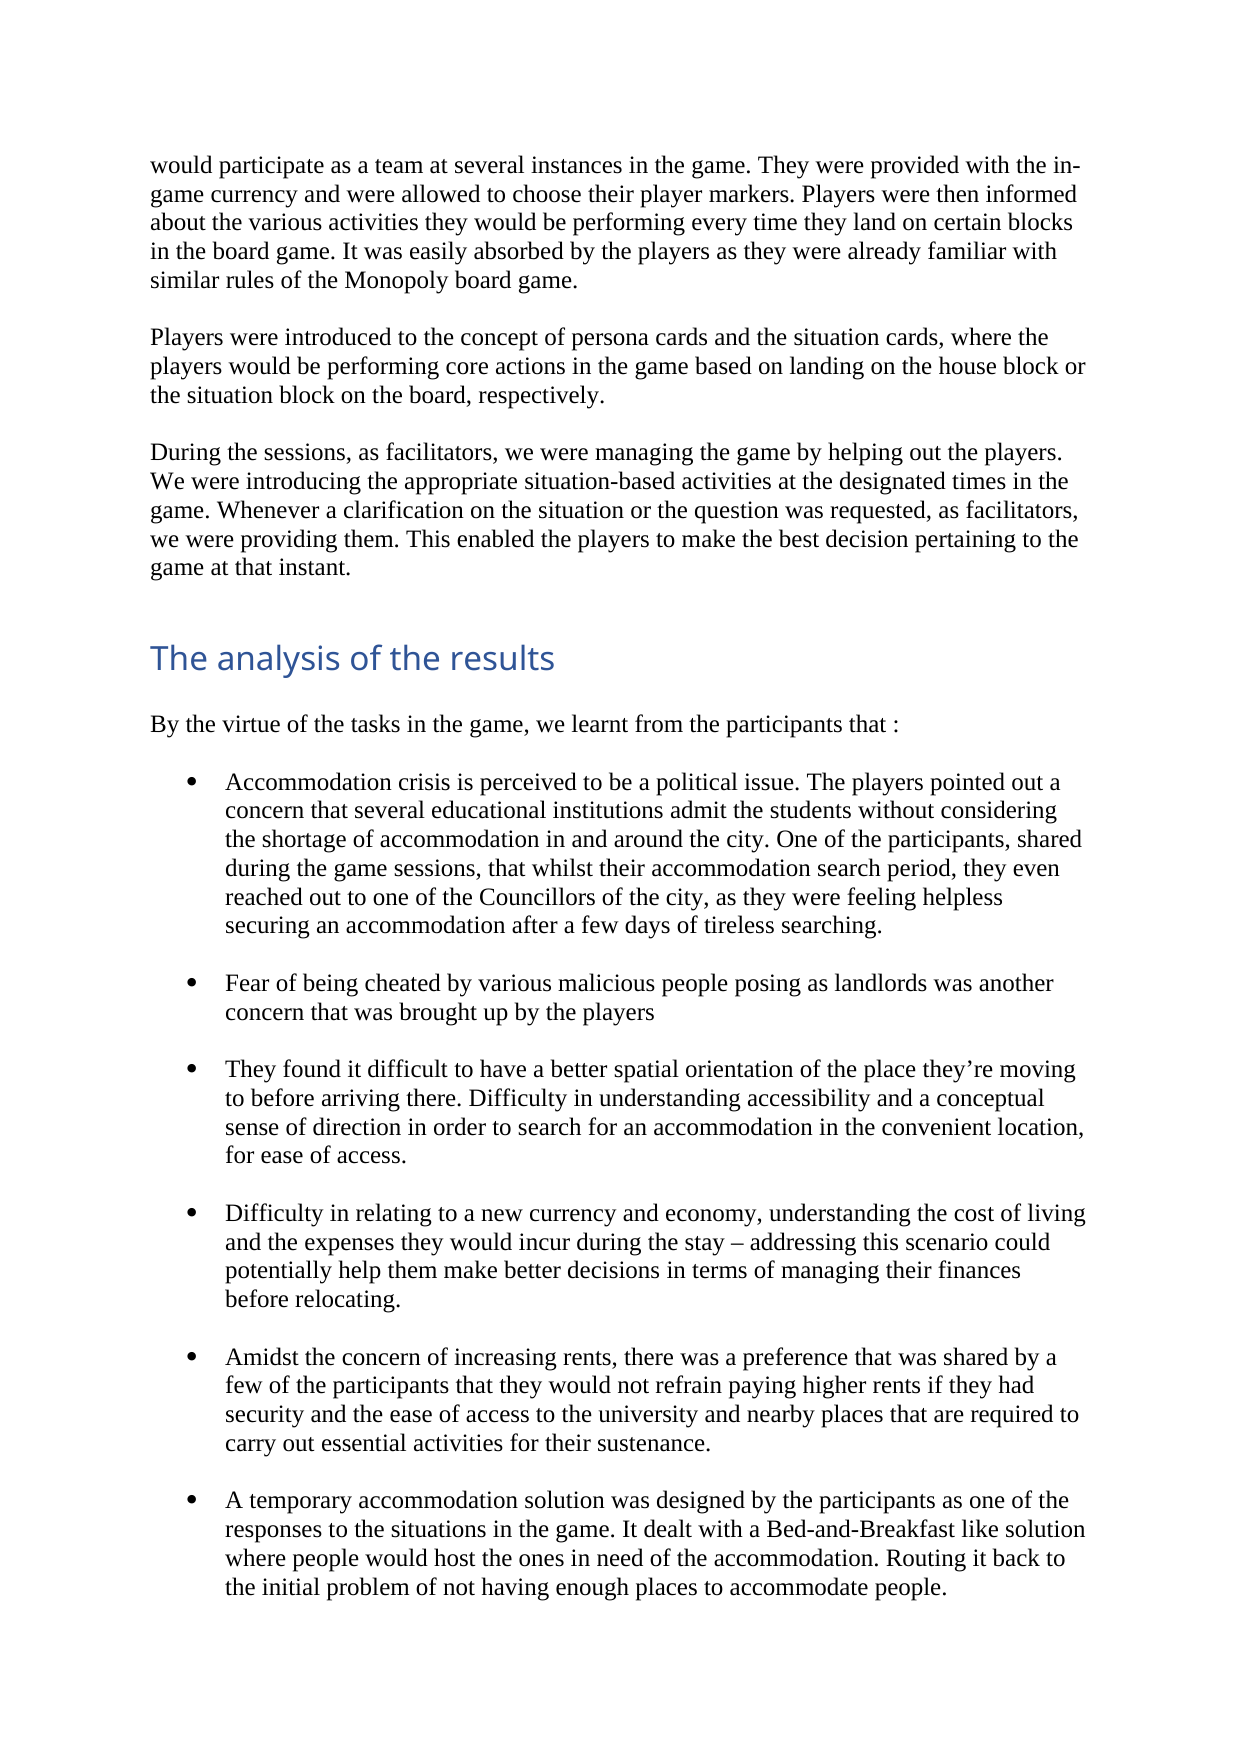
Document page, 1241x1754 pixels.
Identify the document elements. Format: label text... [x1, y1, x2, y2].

text By the virtue of the tasks in the game, we learnt from the participants that : [150, 709, 1090, 738]
text Players were introduced to the concept of persona cards and the situation cards, where the players would be performing core actions in the game based on landing on the house block or the situation block on the board, respectively. [150, 322, 1090, 409]
list Accommodation crisis is perceived to be a political issue. The players pointed out a concern that several educational institutions admit the students without considering the shortage of accommodation in and around the city. One of the participants, shared during the game sessions, that whilst their accommodation search period, they even reached out to one of the Councillors of the city, as they were feeling helpless securing an accommodation after a few days of tireless searching. [187, 767, 1090, 939]
list They found it difficult to have a better spatial orientation of the place they’re moving to before arriving there. Difficulty in understanding accessibility and a conceptual sense of direction in order to search for an accommodation in the convenient location, for ease of access. [187, 1054, 1090, 1198]
list Amidst the concern of increasing rents, there was a preference that was shared by a few of the participants that they would not refrain paying higher rents if they had security and the ease of access to the university and nearby places that are required to carry out essential activities for their sustenance. [187, 1342, 1090, 1485]
subtitle The analysis of the results [150, 635, 1090, 680]
list A temporary accommodation solution was designed by the participants as one of the responses to the situations in the game. It dealt with a Bed-and-Breakfast like solution where people would host the ones in need of the accommodation. Routing it back to the initial problem of not having enough places to accommodate people. [187, 1485, 1090, 1600]
list Difficulty in relating to a new currency and economy, understanding the cost of living and the expenses they would incur during the stay – addressing this scenario could potentially help them make better decisions in terms of managing their finances before relocating. [187, 1198, 1090, 1342]
list Fear of being cheated by various malicious people posing as landlords was another concern that was brought up by the players [187, 968, 1090, 1054]
text During the sessions, as facilitators, we were managing the game by helping out the players. We were introducing the appropriate situation-based activities at the designated times in the game. Whenever a clarification on the situation or the question was requested, as facilitators, we were providing them. This enabled the players to make the best decision pertaining to the game at that instant. [150, 437, 1090, 581]
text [150, 150, 1090, 294]
